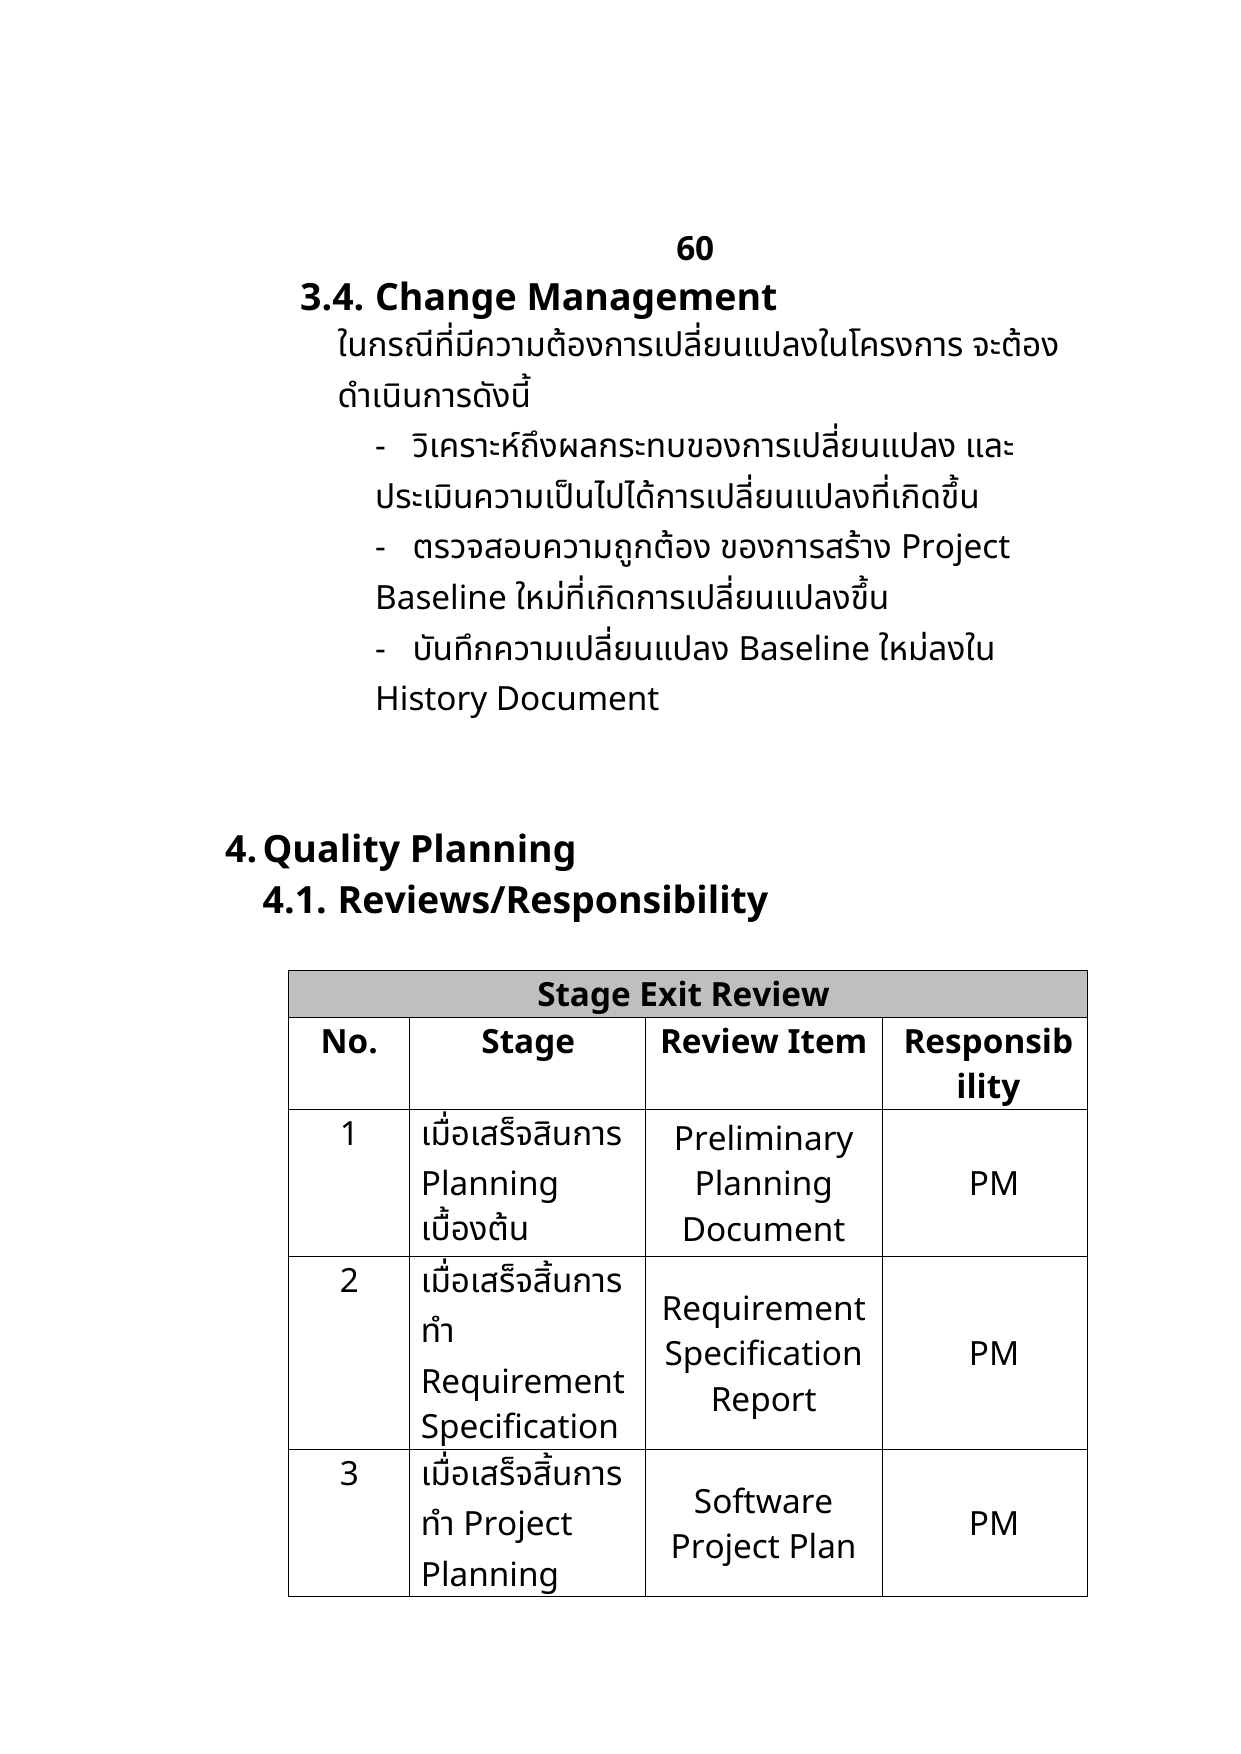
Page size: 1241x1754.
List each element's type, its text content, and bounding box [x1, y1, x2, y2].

table_cell PM [883, 1257, 1087, 1448]
text - วิเคราะห์ถึงผลกระทบของการเปลี่ยนแปลง และประเมินความเป็นไปได้การเปลี่ยนแปลงที่เกิดขึ้น [375, 422, 1090, 523]
text - บันทึกความเปลี่ยนแปลง Baseline ใหม่ลงใน History Document [375, 624, 1090, 721]
text 4.1. Reviews/Responsibility [225, 874, 1090, 925]
table_cell No. [289, 1018, 409, 1108]
table_cell 2 [289, 1257, 409, 1448]
table_cell Responsibility [883, 1018, 1087, 1108]
table_cell เมื่อเสร็จสิ้นการทำ Requirement Specification [410, 1257, 645, 1448]
text ในกรณีที่มีความต้องการเปลี่ยนแปลงในโครงการ จะต้องดำเนินการดังนี้ [337, 321, 1090, 422]
table_header Stage Exit Review [289, 971, 1087, 1017]
text 4. Quality Planning [225, 823, 1090, 874]
table_cell Stage [410, 1018, 645, 1108]
table_cell 3 [289, 1450, 409, 1596]
table_cell Review Item [646, 1018, 882, 1108]
table_cell Software Project Plan [646, 1450, 882, 1596]
table_cell PM [883, 1110, 1087, 1256]
table_cell เมื่อเสร็จสินการ Planning เบื้องต้น [410, 1110, 645, 1256]
table_cell เมื่อเสร็จสิ้นการทำ Project Planning [410, 1450, 645, 1596]
table_cell Preliminary Planning Document [646, 1110, 882, 1256]
table_cell PM [883, 1450, 1087, 1596]
text 3.4. Change Management [300, 270, 1090, 321]
text - ตรวจสอบความถูกต้อง ของการสร้าง Project Baseline ใหม่ที่เกิดการเปลี่ยนแปลงขึ้น [375, 523, 1090, 624]
table_cell Requirement Specification Report [646, 1257, 882, 1448]
table_cell 1 [289, 1110, 409, 1256]
